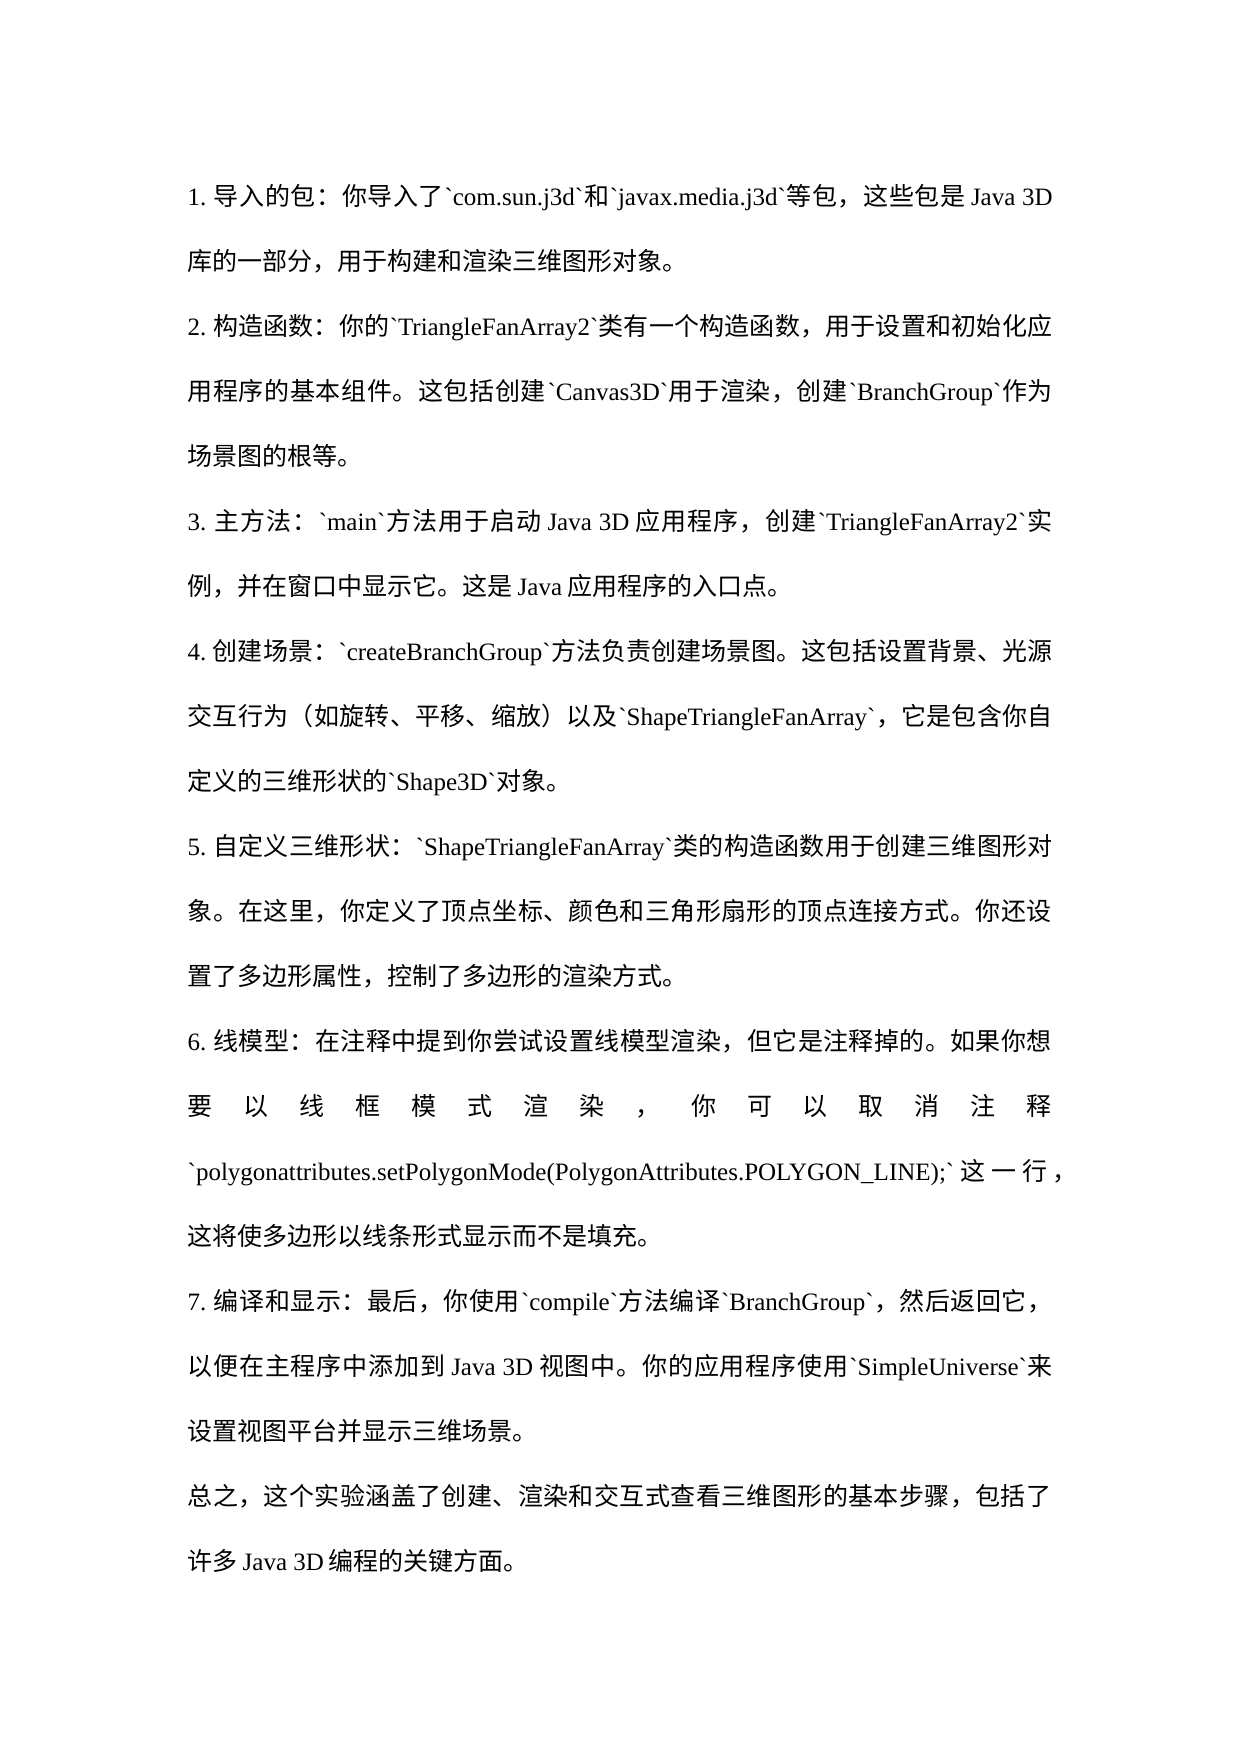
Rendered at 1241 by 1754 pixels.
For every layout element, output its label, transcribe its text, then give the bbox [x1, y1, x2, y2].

text 6. 线模型：在注释中提到你尝试设置线模型渲染，但它是注释掉的。如果你想要以线框模式渲染，你可以取消注释`polygonattributes.setPolygonMode(PolygonAttributes.POLYGON_LINE);`这一行，这将使多边形以线条形式显示而不是填充。 [187, 1007, 1053, 1267]
text 1. 导入的包：你导入了`com.sun.j3d`和`javax.media.j3d`等包，这些包是Java 3D库的一部分，用于构建和渲染三维图形对象。 [187, 162, 1053, 292]
text 2. 构造函数：你的`TriangleFanArray2`类有一个构造函数，用于设置和初始化应用程序的基本组件。这包括创建`Canvas3D`用于渲染，创建`BranchGroup`作为场景图的根等。 [187, 292, 1053, 487]
text 总之，这个实验涵盖了创建、渲染和交互式查看三维图形的基本步骤，包括了许多Java 3D编程的关键方面。 [187, 1462, 1053, 1592]
text 5. 自定义三维形状：`ShapeTriangleFanArray`类的构造函数用于创建三维图形对象。在这里，你定义了顶点坐标、颜色和三角形扇形的顶点连接方式。你还设置了多边形属性，控制了多边形的渲染方式。 [187, 812, 1053, 1007]
text 3. 主方法：`main`方法用于启动Java 3D应用程序，创建`TriangleFanArray2`实例，并在窗口中显示它。这是Java应用程序的入口点。 [187, 487, 1053, 617]
text 7. 编译和显示：最后，你使用`compile`方法编译`BranchGroup`，然后返回它，以便在主程序中添加到Java 3D视图中。你的应用程序使用`SimpleUniverse`来设置视图平台并显示三维场景。 [187, 1267, 1053, 1462]
text 4. 创建场景：`createBranchGroup`方法负责创建场景图。这包括设置背景、光源、交互行为（如旋转、平移、缩放）以及`ShapeTriangleFanArray`，它是包含你自定义的三维形状的`Shape3D`对象。 [187, 617, 1053, 812]
